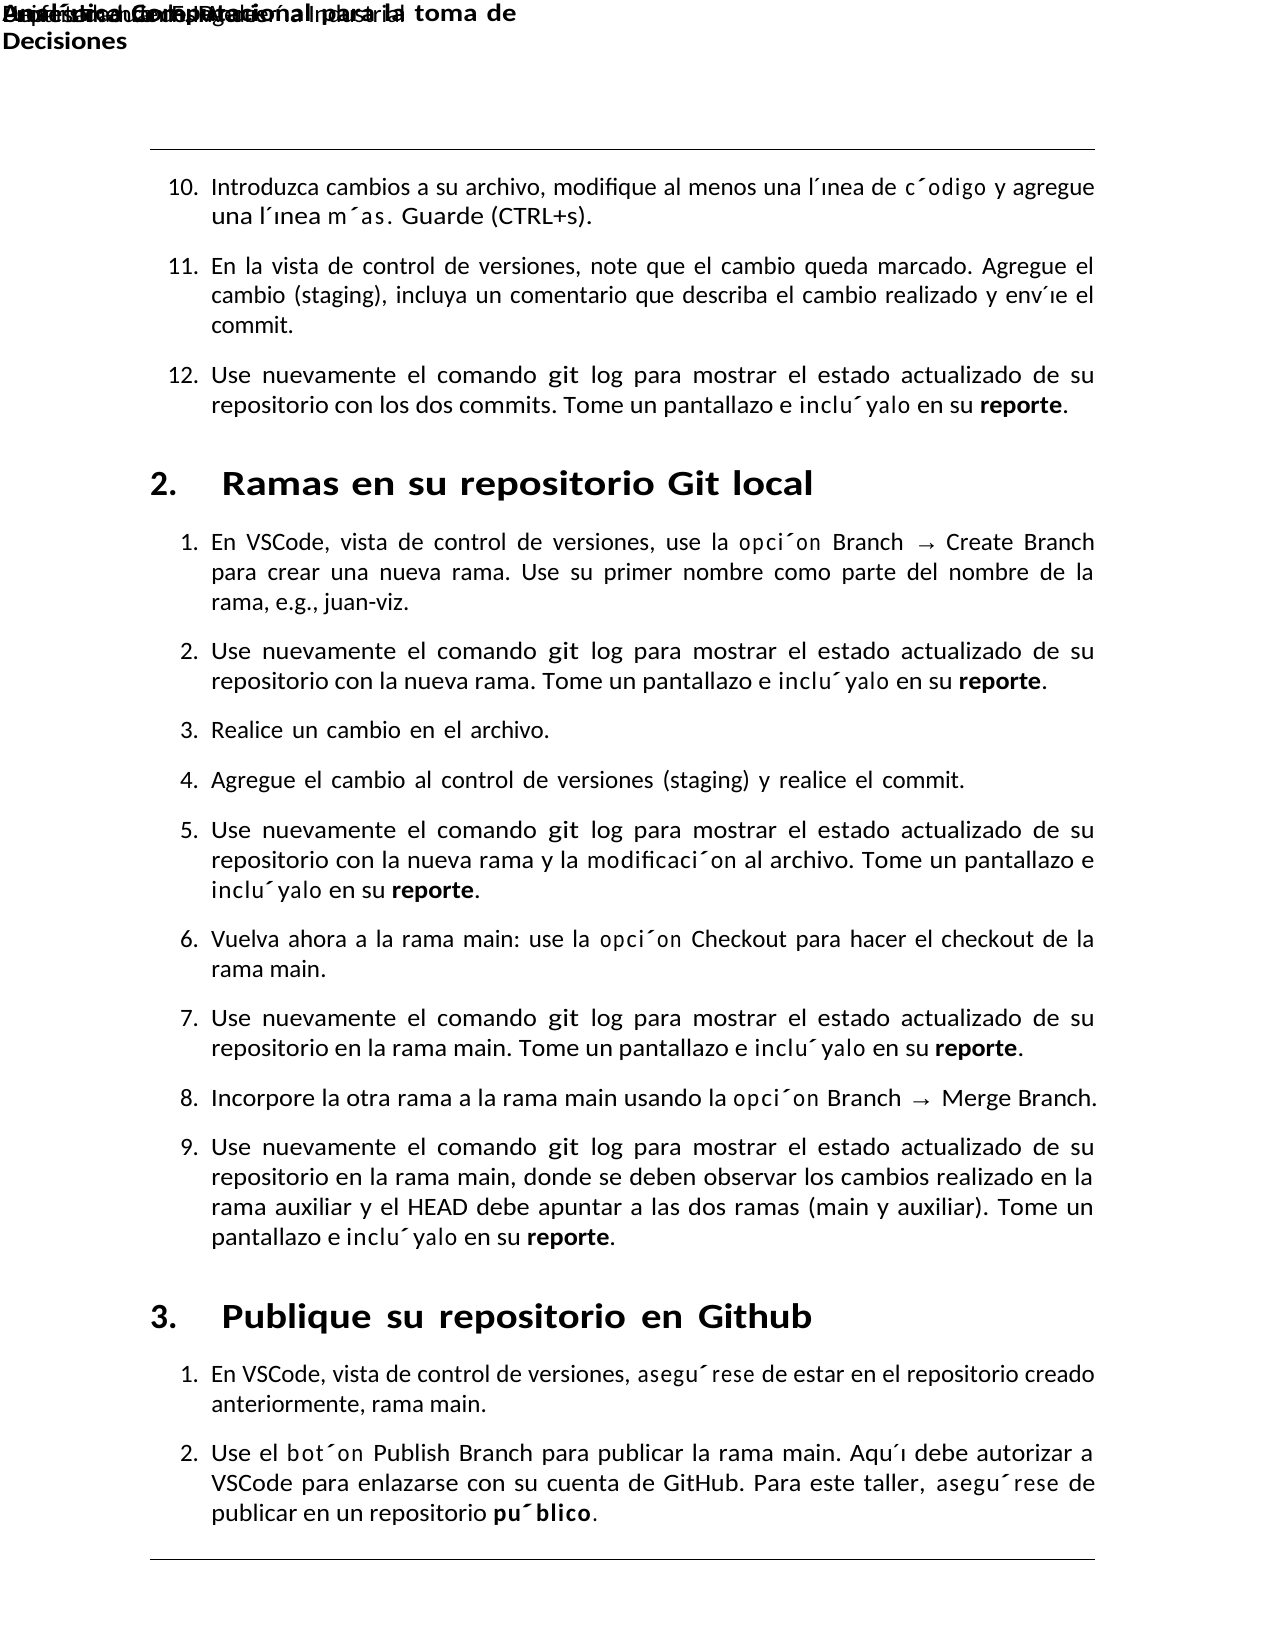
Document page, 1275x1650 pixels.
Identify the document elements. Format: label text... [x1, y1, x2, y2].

list En la vista de control de versiones, note que el cambio queda marcado. Agregue el cambio (staging), incluya un comentario que describa el cambio realizado y env´ıe el commit. [167, 250, 1095, 340]
list Incorpore la otra rama a la rama main usando la opci´on Branch → Merge Branch. [180, 1082, 1106, 1112]
list Use nuevamente el comando git log para mostrar el estado actualizado de su repositorio en la rama main. Tome un pantallazo e inclu´yalo en su reporte. [180, 1003, 1095, 1063]
subtitle Publique su repositorio en Github [150, 1294, 1106, 1337]
list Realice un cambio en el archivo. [180, 715, 1106, 745]
list Use el bot´on Publish Branch para publicar la rama main. Aqu´ı debe autorizar a VSCode para enlazarse con su cuenta de GitHub. Para este taller, asegu´rese de publicar en un repositorio pu´blico. [180, 1438, 1095, 1528]
subtitle Ramas en su repositorio Git local [150, 461, 1106, 505]
list Use nuevamente el comando git log para mostrar el estado actualizado de su repositorio con la nueva rama y la modificaci´on al archivo. Tome un pantallazo e inclu´yalo en su reporte. [180, 814, 1095, 904]
list Introduzca cambios a su archivo, modifique al menos una l´ınea de c´odigo y agregue una l´ınea m´as. Guarde (CTRL+s). [167, 171, 1095, 231]
list En VSCode, vista de control de versiones, use la opci´on Branch → Create Branch para crear una nueva rama. Use su primer nombre como parte del nombre de la rama, e.g., juan-viz. [180, 526, 1095, 616]
list Use nuevamente el comando git log para mostrar el estado actualizado de su repositorio con la nueva rama. Tome un pantallazo e inclu´yalo en su reporte. [180, 636, 1095, 696]
list Use nuevamente el comando git log para mostrar el estado actualizado de su repositorio en la rama main, donde se deben observar los cambios realizado en la rama auxiliar y el HEAD debe apuntar a las dos ramas (main y auxiliar). Tome un pantallazo e inclu´yalo en su reporte. [180, 1132, 1095, 1252]
list Agregue el cambio al control de versiones (staging) y realice el commit. [180, 764, 1106, 795]
list Use nuevamente el comando git log para mostrar el estado actualizado de su repositorio con los dos commits. Tome un pantallazo e inclu´yalo en su reporte. [167, 359, 1095, 419]
list Vuelva ahora a la rama main: use la opci´on Checkout para hacer el checkout de la rama main. [180, 923, 1095, 983]
list En VSCode, vista de control de versiones, asegu´rese de estar en el repositorio creado anteriormente, rama main. [180, 1358, 1095, 1418]
